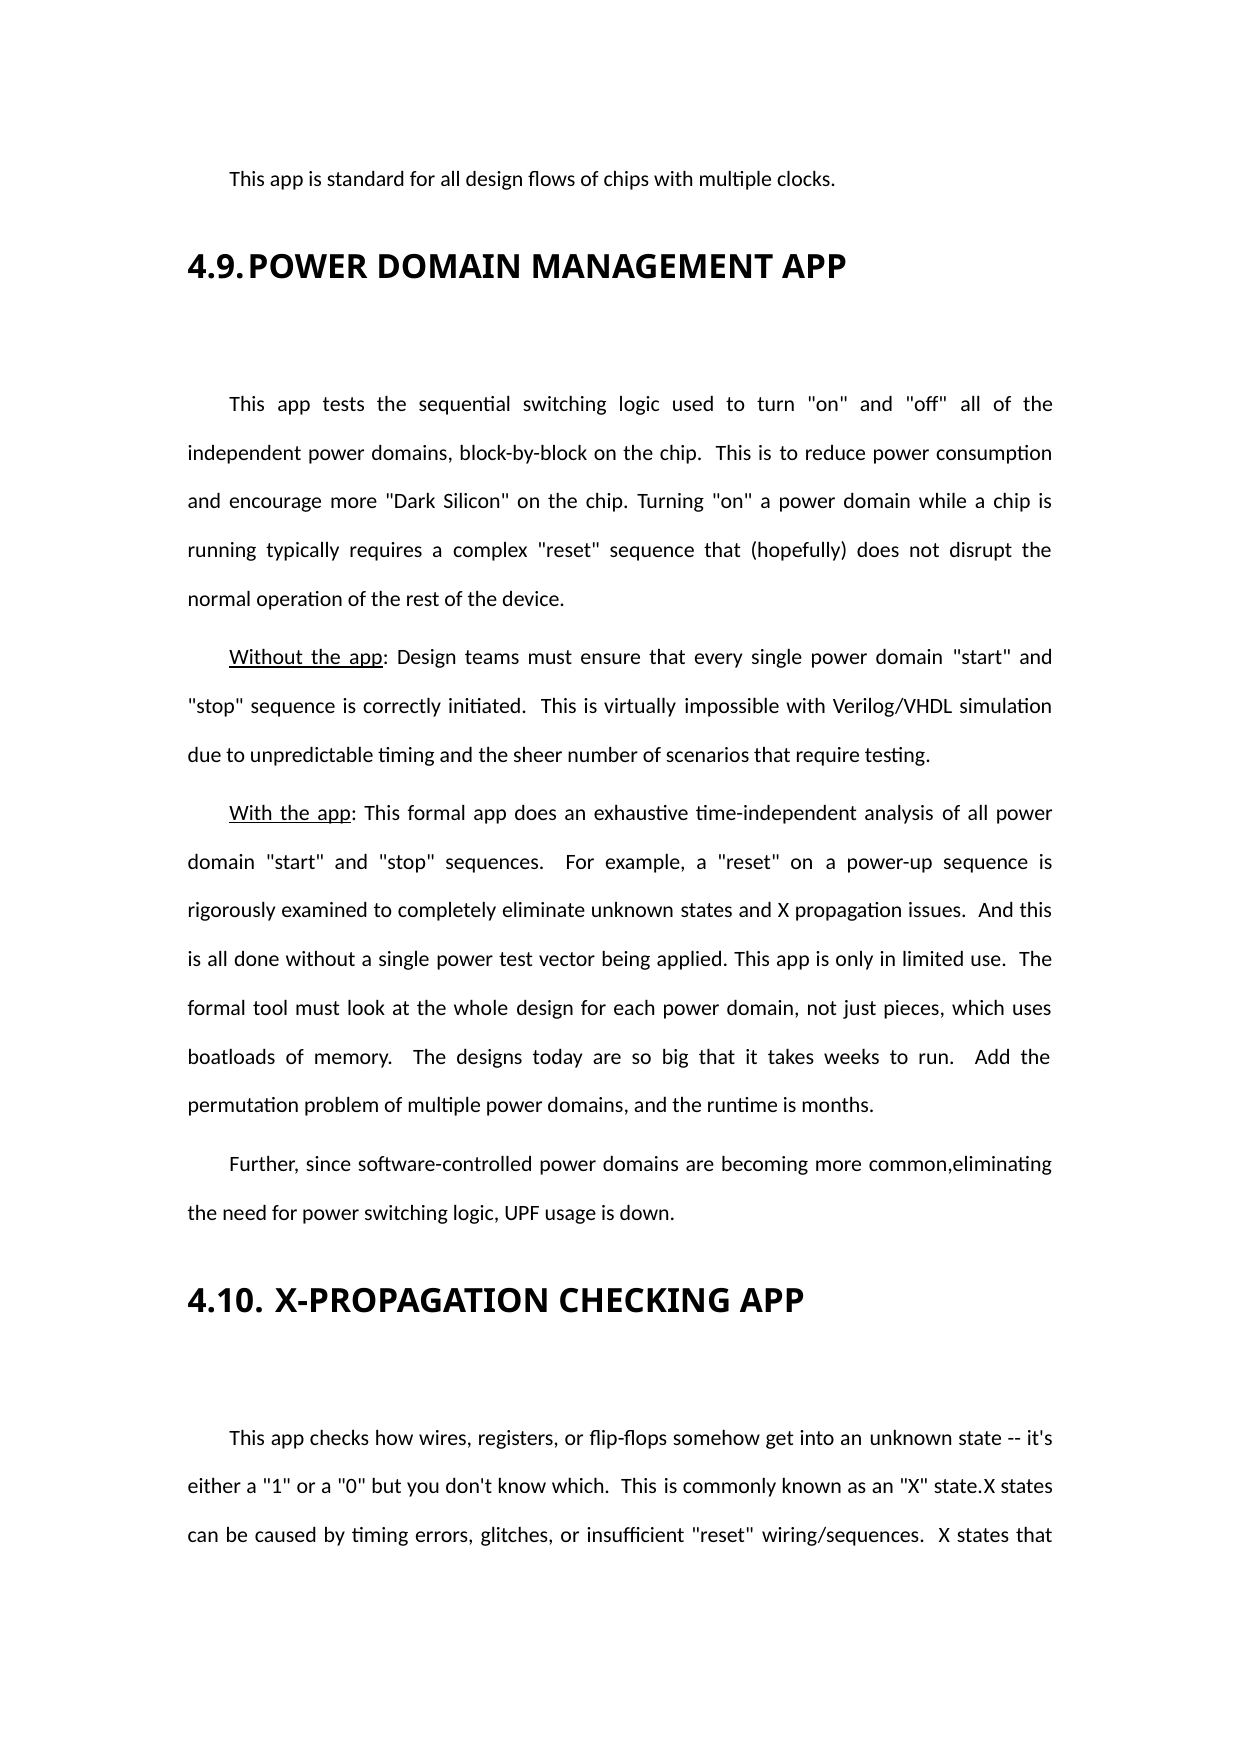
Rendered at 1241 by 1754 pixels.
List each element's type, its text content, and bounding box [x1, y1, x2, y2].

text Without the app: Design teams must ensure that every single power domain "start" and "stop" sequence is correctly initiated. This is virtually impossible with Verilog/VHDL simulation due to unpredictable timing and the sheer number of scenarios that require testing. [187, 640, 1053, 770]
text With the app: This formal app does an exhaustive time-independent analysis of all power domain "start" and "stop" sequences. For example, a "reset" on a power-up sequence is rigorously examined to completely eliminate unknown states and X propagation issues. And this is all done without a single power test vector being applied. This app is only in limited use. The formal tool must look at the whole design for each power domain, not just pieces, which uses boatloads of memory. The designs today are so big that it takes weeks to run. Add the permutation problem of multiple power domains, and the runtime is months. [187, 796, 1053, 1121]
text This app tests the sequential switching logic used to turn "on" and "off" all of the independent power domains, block-by-block on the chip. This is to reduce power consumption and encourage more "Dark Silicon" on the chip. Turning "on" a power domain while a chip is running typically requires a complex "reset" sequence that (hopefully) does not disrupt the normal operation of the rest of the device. [187, 387, 1053, 614]
subtitle X-PROPAGATION CHECKING APP [187, 1267, 1053, 1332]
text This app is standard for all design flows of chips with multiple clocks. [187, 162, 1053, 194]
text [187, 1421, 1053, 1551]
subtitle POWER DOMAIN MANAGEMENT APP [187, 233, 1053, 298]
text Further, since software-controlled power domains are becoming more common,eliminating the need for power switching logic, UPF usage is down. [187, 1147, 1053, 1228]
